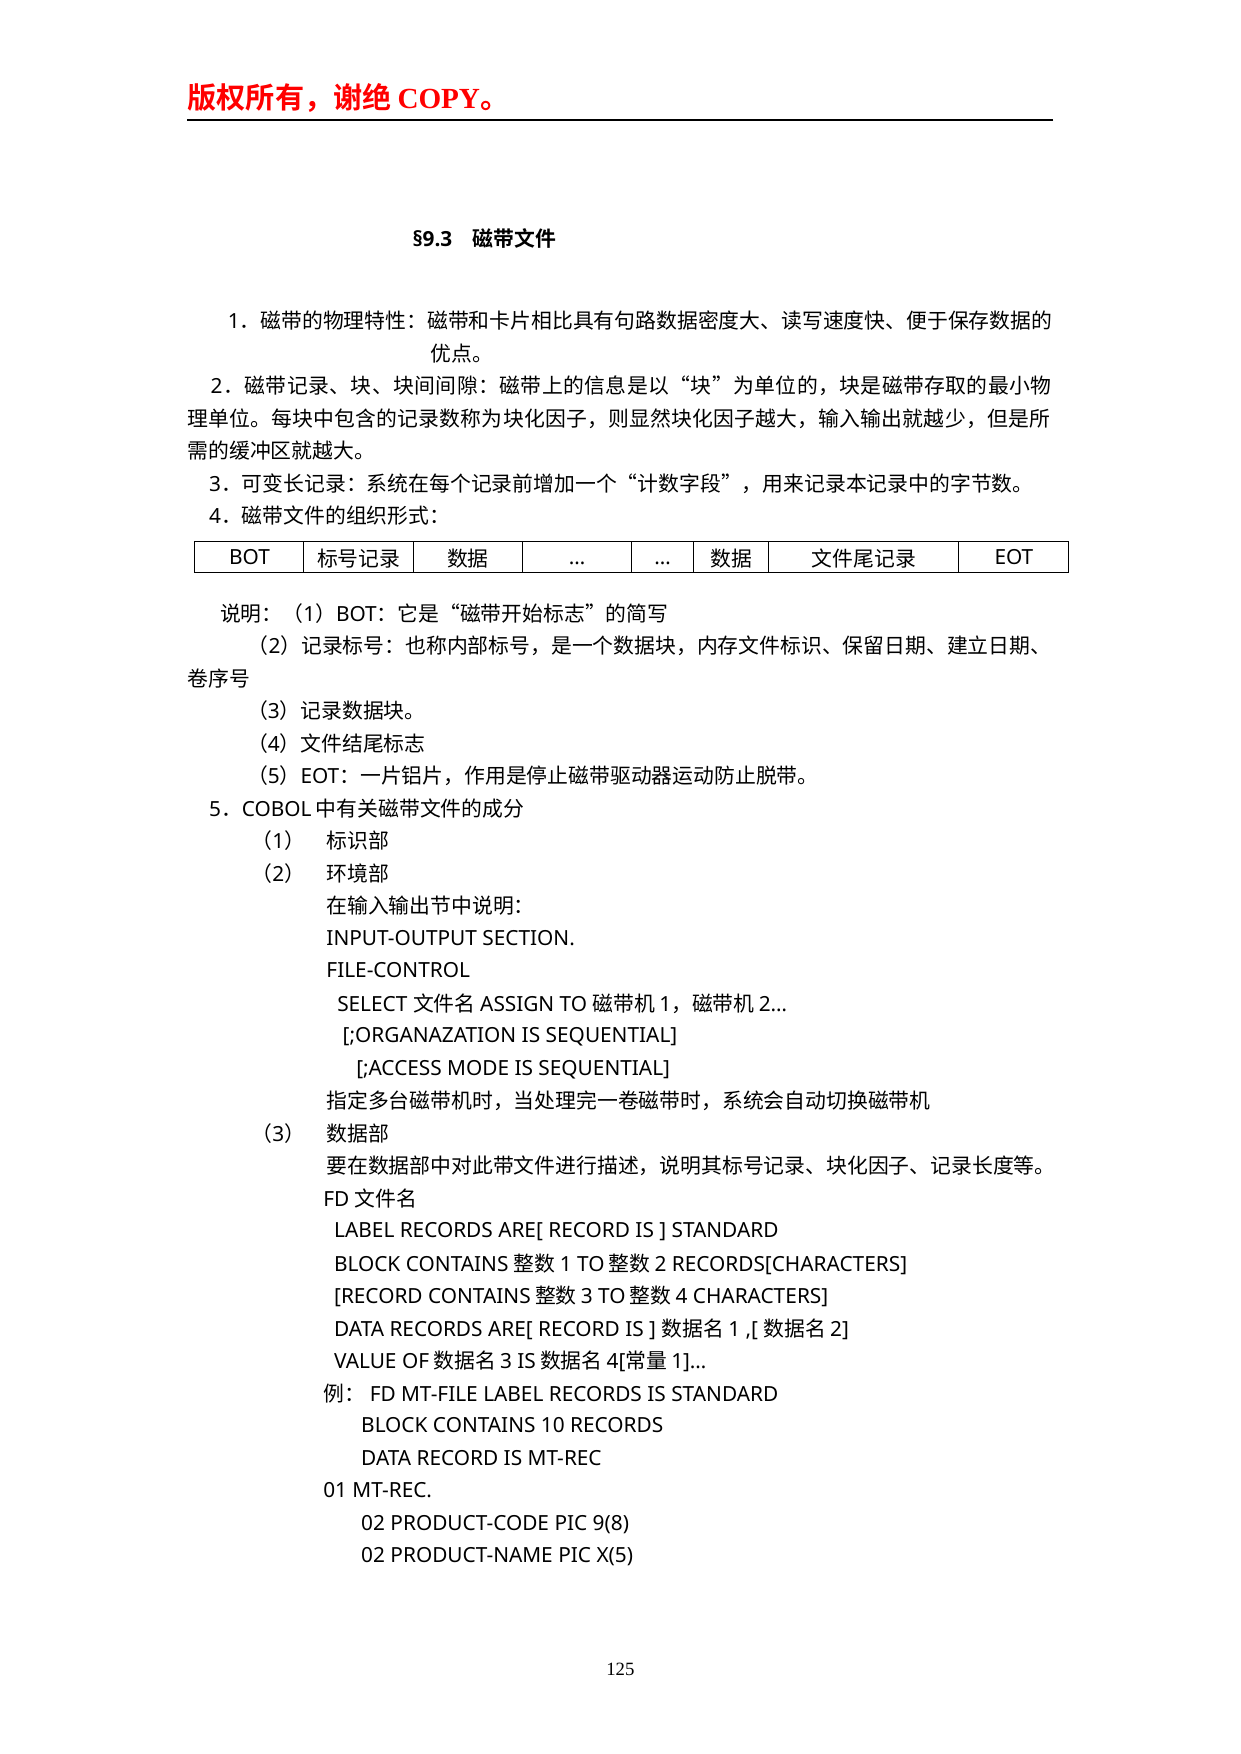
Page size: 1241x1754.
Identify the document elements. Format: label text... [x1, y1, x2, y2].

text DATA RECORDS ARE[ RECORD IS ] 数据名1 ,[ 数据名2] [187, 1311, 1053, 1343]
text LABEL RECORDS ARE[ RECORD IS ] STANDARD [187, 1213, 1053, 1246]
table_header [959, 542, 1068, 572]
text INPUT-OUTPUT SECTION. [326, 921, 1053, 953]
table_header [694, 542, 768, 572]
list 标识部 [251, 823, 1053, 856]
text BLOCK CONTAINS 整数1 TO整数2 RECORDS[CHARACTERS] [187, 1246, 1053, 1278]
text 02 PRODUCT-NAME PIC X(5) [187, 1538, 1053, 1571]
text 例： FD MT-FILE LABEL RECORDS IS STANDARD [187, 1376, 1053, 1408]
text （3）记录数据块。 [187, 693, 1053, 726]
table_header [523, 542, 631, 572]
subtitle 磁带文件 [412, 222, 1053, 254]
text FD 文件名 [187, 1181, 1053, 1213]
text （5）EOT：一片铝片，作用是停止磁带驱动器运动防止脱带。 [187, 758, 1053, 791]
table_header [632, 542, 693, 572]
list 环境部 [251, 856, 1053, 888]
text DATA RECORD IS MT-REC [187, 1441, 1053, 1473]
text 1．磁带的物理特性：磁带和卡片相比具有句路数据密度大、读写速度快、便于保存数据的优点。 [228, 303, 1053, 368]
text 指定多台磁带机时，当处理完一卷磁带时，系统会自动切换磁带机 [326, 1083, 1053, 1116]
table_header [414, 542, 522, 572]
text [;ACCESS MODE IS SEQUENTIAL] [326, 1051, 1053, 1083]
text 在输入输出节中说明： [326, 888, 1053, 921]
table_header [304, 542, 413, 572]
text 5．COBOL中有关磁带文件的成分 [187, 791, 1053, 823]
text SELECT 文件名 ASSIGN TO 磁带机1，磁带机2… [326, 986, 1053, 1018]
text 说明：（1）BOT：它是“磁带开始标志”的简写 [187, 531, 1053, 628]
text 01 MT-REC. [187, 1473, 1053, 1506]
text （2）记录标号：也称内部标号，是一个数据块，内存文件标识、保留日期、建立日期、卷序号 [187, 628, 1053, 693]
text （4）文件结尾标志 [187, 726, 1053, 758]
text 4．磁带文件的组织形式： [187, 498, 1053, 531]
text 2．磁带记录、块、块间间隙：磁带上的信息是以“块”为单位的，块是磁带存取的最小物理单位。每块中包含的记录数称为块化因子，则显然块化因子越大，输入输出就越少，但是所需的缓冲区就越大。 [187, 368, 1053, 466]
list 数据部 [251, 1116, 1053, 1148]
text [;ORGANAZATION IS SEQUENTIAL] [326, 1018, 1053, 1051]
text 要在数据部中对此带文件进行描述，说明其标号记录、块化因子、记录长度等。 [326, 1148, 1053, 1181]
text [RECORD CONTAINS整数3 TO整数4 CHARACTERS] [187, 1278, 1053, 1311]
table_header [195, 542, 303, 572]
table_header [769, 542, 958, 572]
text 3．可变长记录：系统在每个记录前增加一个“计数字段”，用来记录本记录中的字节数。 [187, 466, 1053, 498]
text 02 PRODUCT-CODE PIC 9(8) [187, 1506, 1053, 1538]
text BLOCK CONTAINS 10 RECORDS [187, 1408, 1053, 1441]
text FILE-CONTROL [326, 953, 1053, 986]
text VALUE OF数据名3 IS数据名4[常量1]… [187, 1343, 1053, 1376]
